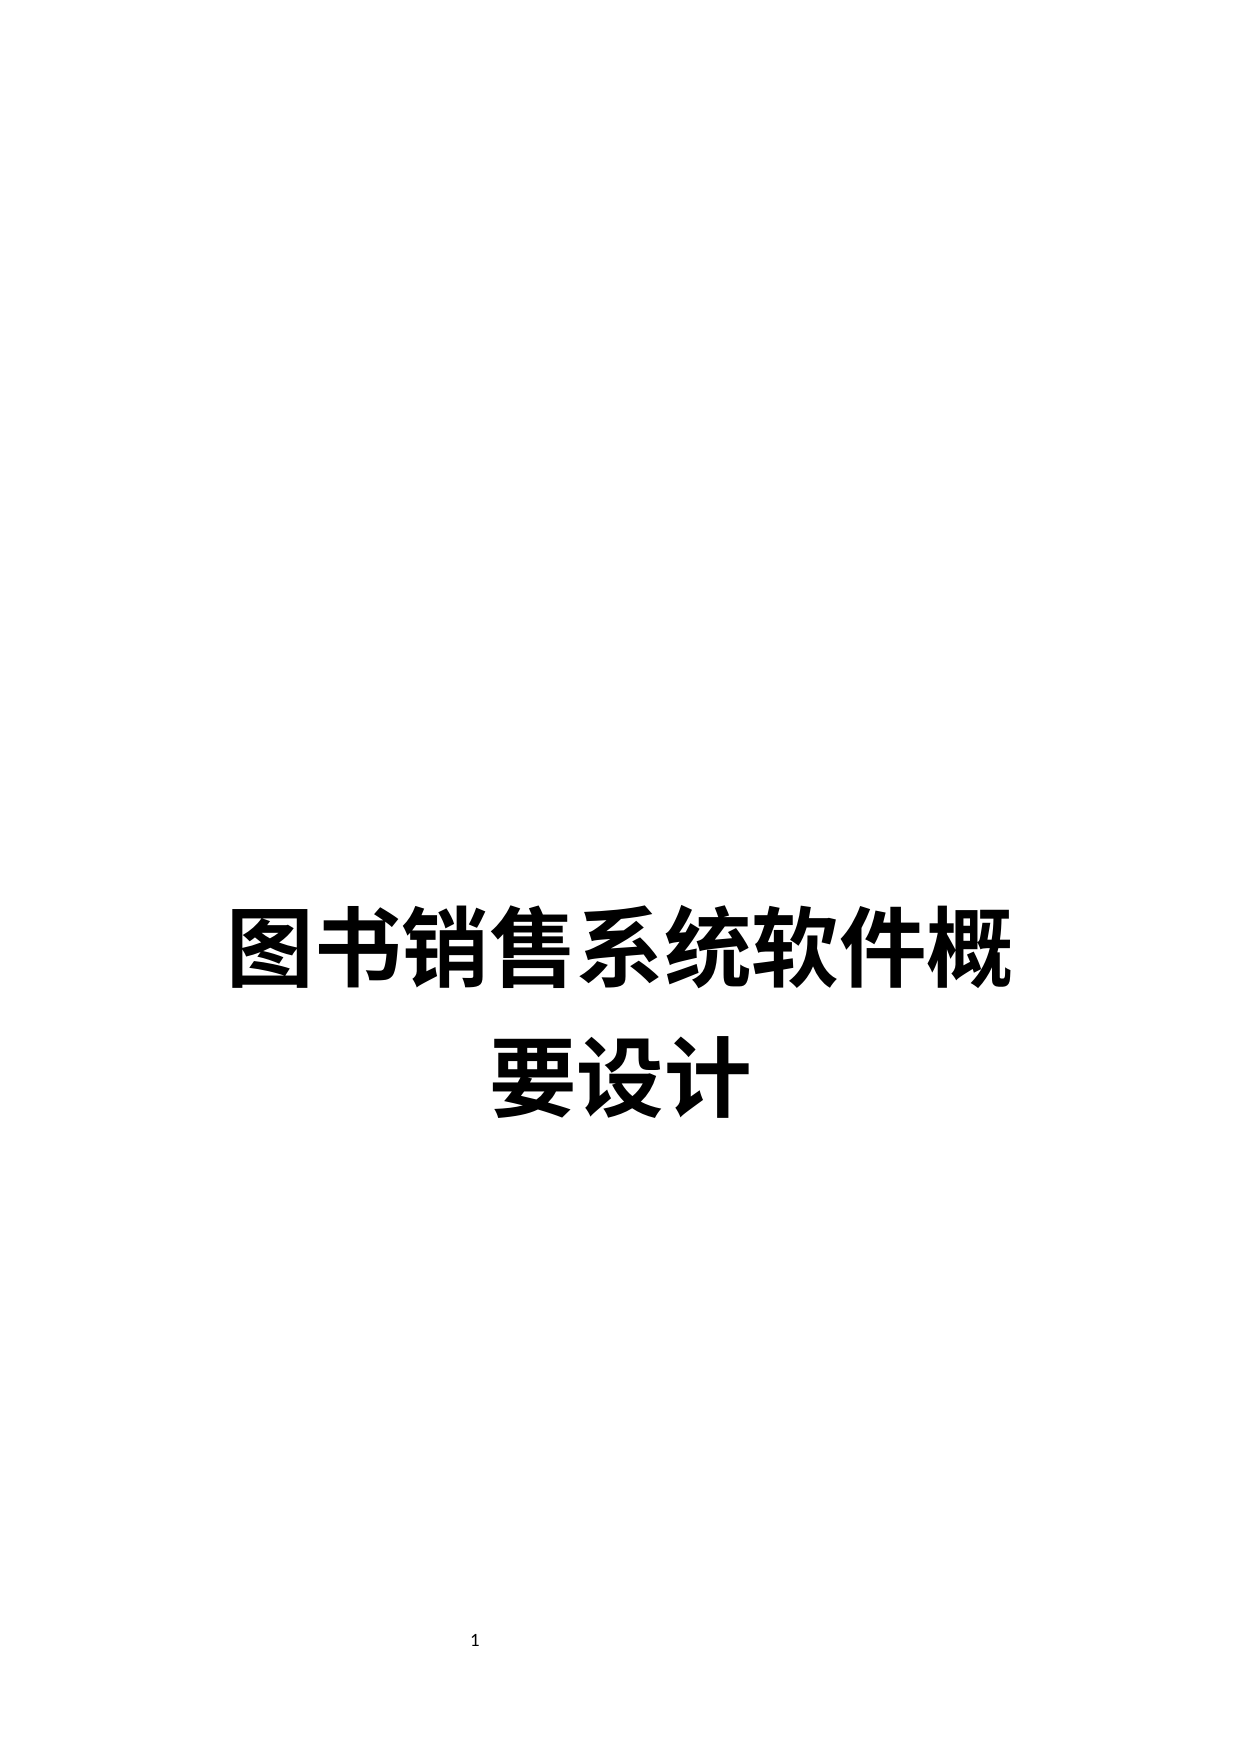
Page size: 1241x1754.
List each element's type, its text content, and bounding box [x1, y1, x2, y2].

text 图书销售系统软件概要设计 [187, 877, 1053, 1137]
